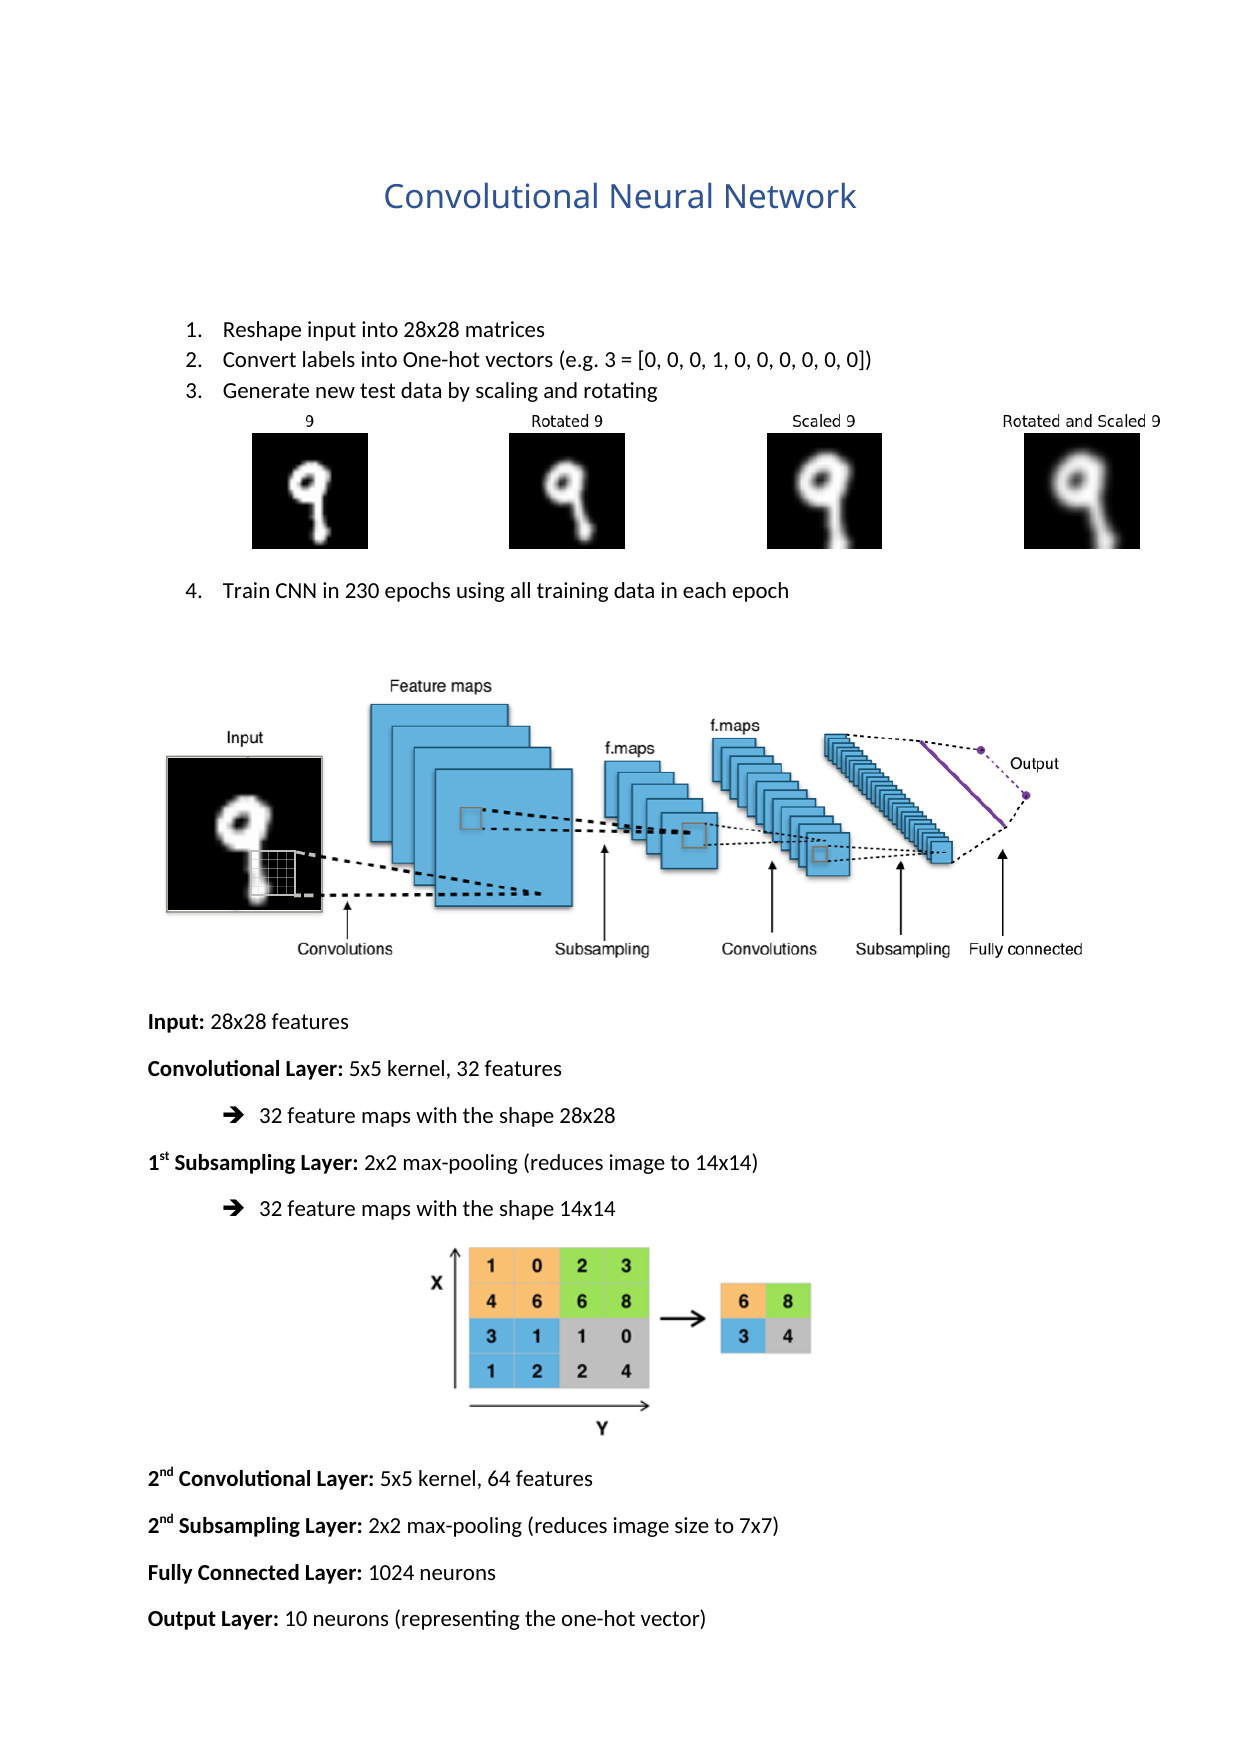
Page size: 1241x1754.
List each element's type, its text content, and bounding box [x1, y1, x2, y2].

text 1st Subsampling Layer: 2x2 max-pooling (reduces image to 14x14) [148, 1148, 1093, 1176]
list Convert labels into One-hot vectors (e.g. 3 = [0, 0, 0, 1, 0, 0, 0, 0, 0, 0]) [185, 346, 1093, 373]
picture [222, 406, 1168, 575]
text 2nd Convolutional Layer: 5x5 kernel, 64 features [148, 1464, 1093, 1492]
picture [147, 670, 1093, 989]
picture [419, 1241, 821, 1446]
list Train CNN in 230 epochs using all training data in each epoch [185, 576, 1093, 604]
subtitle Convolutional Neural Network [148, 173, 1093, 218]
text Fully Connected Layer: 1024 neurons [148, 1558, 1093, 1586]
list Reshape input into 28x28 matrices [185, 315, 1093, 343]
list 32 feature maps with the shape 14x14 [221, 1194, 1093, 1222]
text Convolutional Layer: 5x5 kernel, 32 features [148, 1054, 1093, 1082]
text Output Layer: 10 neurons (representing the one-hot vector) [148, 1604, 1093, 1633]
text 2nd Subsampling Layer: 2x2 max-pooling (reduces image size to 7x7) [148, 1511, 1093, 1539]
list 32 feature maps with the shape 28x28 [221, 1101, 1093, 1129]
text Input: 28x28 features [148, 1007, 1093, 1035]
